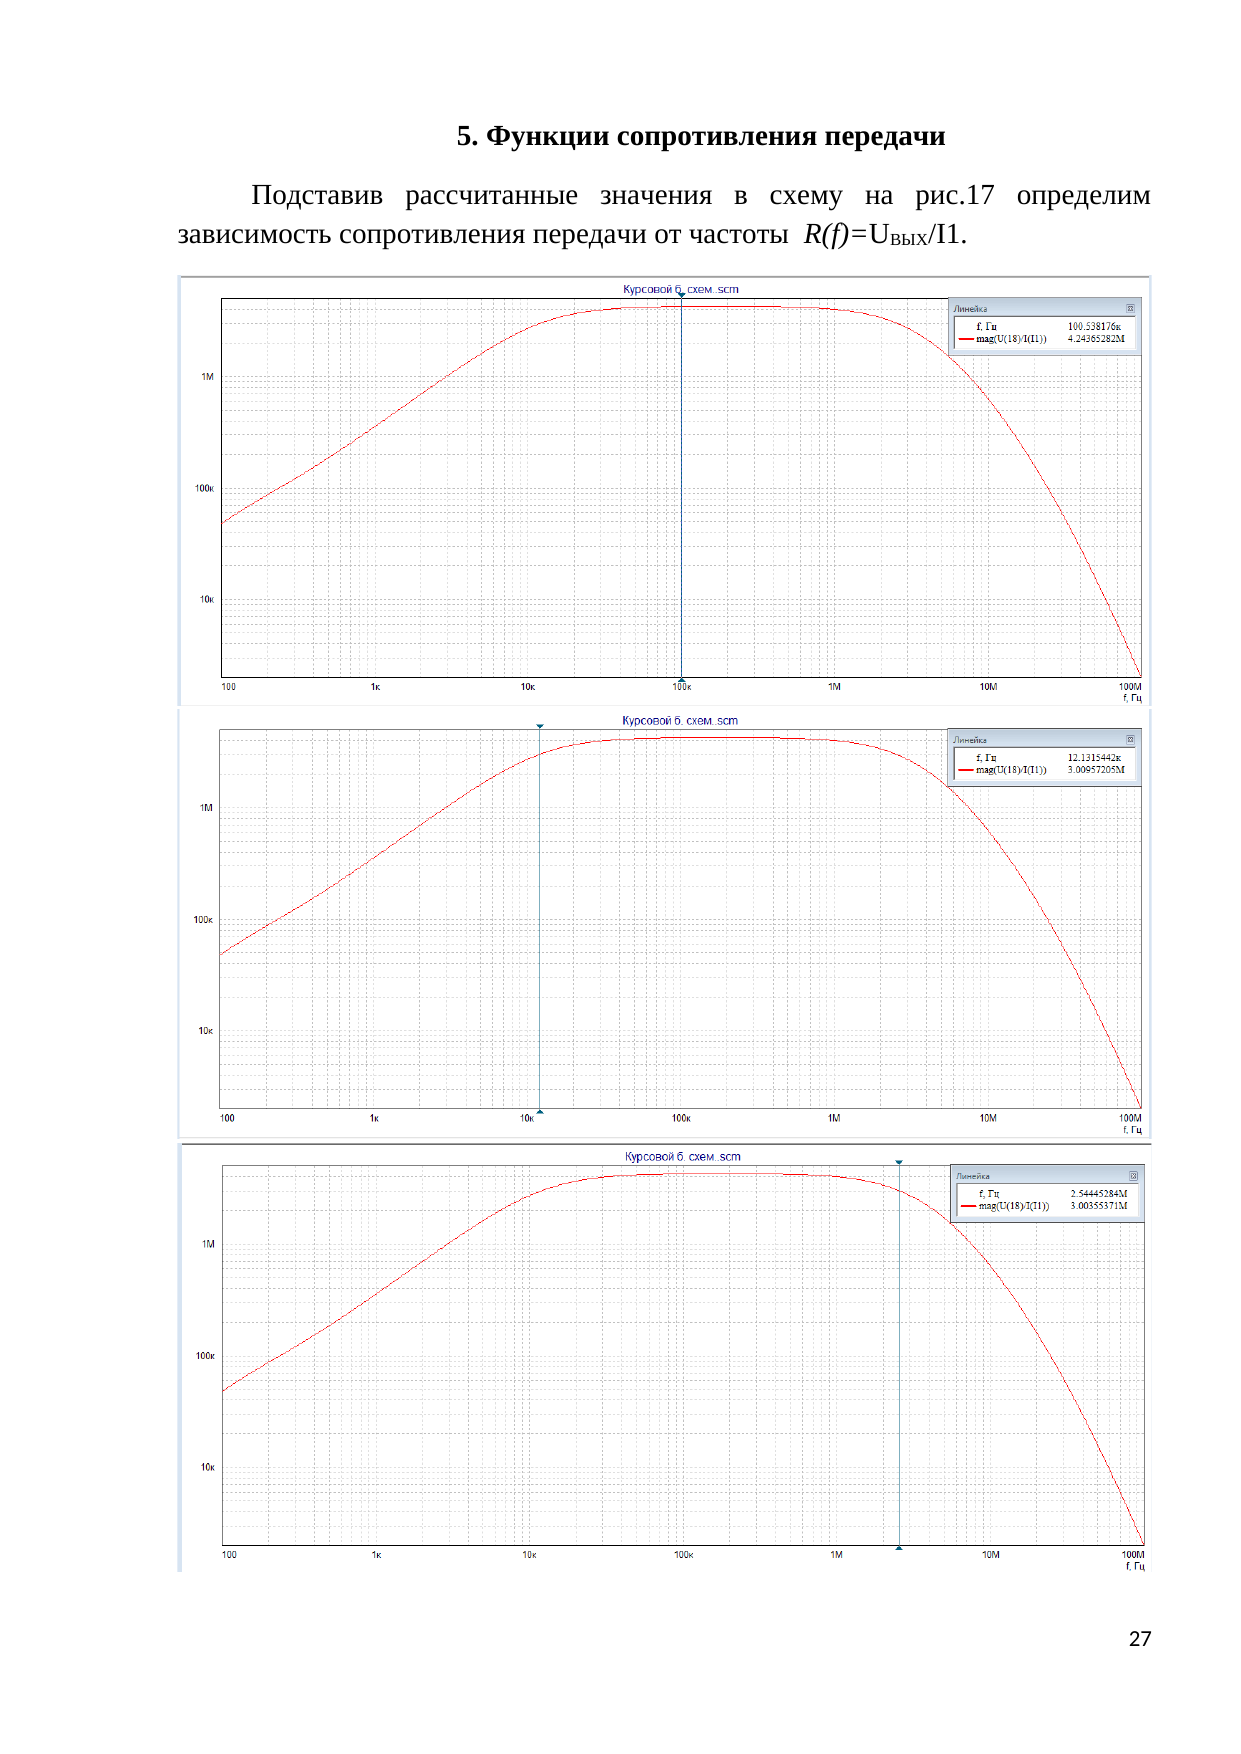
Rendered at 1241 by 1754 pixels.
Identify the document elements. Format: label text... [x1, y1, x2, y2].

picture [177, 275, 1152, 706]
picture [177, 1143, 1152, 1572]
picture [177, 709, 1152, 1139]
text Подставив рассчитанные значения в схему на рис.17 определим зависимость сопротивления передачи от частоты R(f)=UВЫХ/I1. [177, 177, 1152, 249]
text 5. Функции сопротивления передачи [177, 118, 1152, 152]
